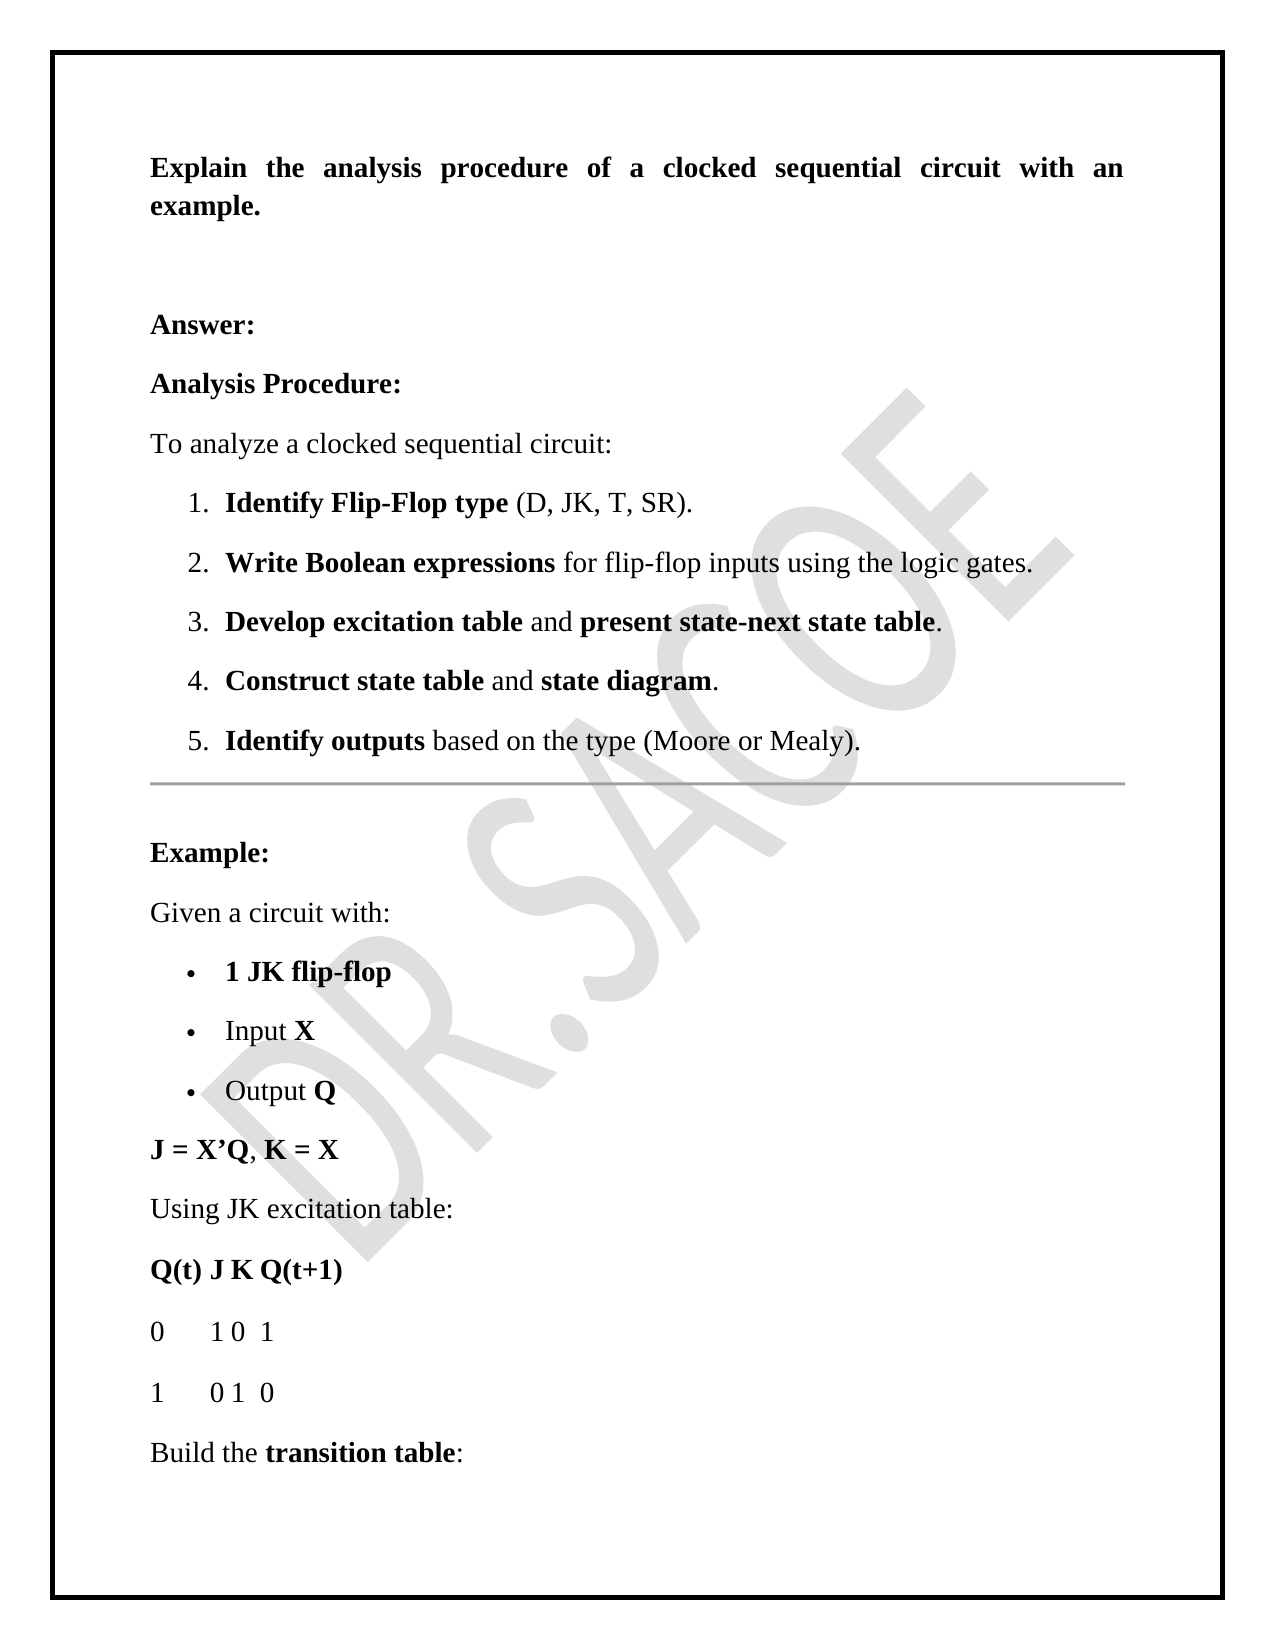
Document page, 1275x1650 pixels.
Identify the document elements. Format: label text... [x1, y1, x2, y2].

list Input X [187, 1013, 1125, 1047]
list Construct state table and state diagram. [187, 663, 1125, 697]
table_cell 1 [208, 1312, 229, 1374]
text Example: [150, 835, 1125, 869]
text Answer: [150, 307, 1125, 341]
table_cell 0 [258, 1374, 349, 1435]
list 1 JK flip-flop [187, 954, 1125, 988]
list Develop excitation table and present state-next state table. [187, 604, 1125, 638]
table_cell 1 [229, 1374, 258, 1435]
table_cell 0 [208, 1374, 229, 1435]
table_cell 1 [149, 1374, 208, 1435]
list Identify outputs based on the type (Moore or Mealy). [187, 723, 1125, 756]
table_header Q(t+1) [258, 1251, 349, 1312]
text Build the transition table: [150, 1435, 1125, 1468]
table_cell 0 [149, 1312, 208, 1374]
table_header Q(t) [149, 1251, 208, 1312]
list Identify Flip-Flop type (D, JK, T, SR). [187, 485, 1125, 519]
table_cell 1 [258, 1312, 349, 1374]
table_header K [229, 1251, 258, 1312]
list Write Boolean expressions for flip-flop inputs using the logic gates. [187, 545, 1125, 578]
text Analysis Procedure: [150, 367, 1125, 400]
table_header J [208, 1251, 229, 1312]
text Explain the analysis procedure of a clocked sequential circuit with an example. [150, 150, 1125, 222]
table_cell 0 [229, 1312, 258, 1374]
list Output Q [187, 1073, 1125, 1106]
text Given a circuit with: [150, 895, 1125, 928]
text J = X’Q, K = X [150, 1132, 1125, 1166]
text To analyze a clocked sequential circuit: [150, 426, 1125, 459]
text Using JK excitation table: [150, 1192, 1125, 1225]
